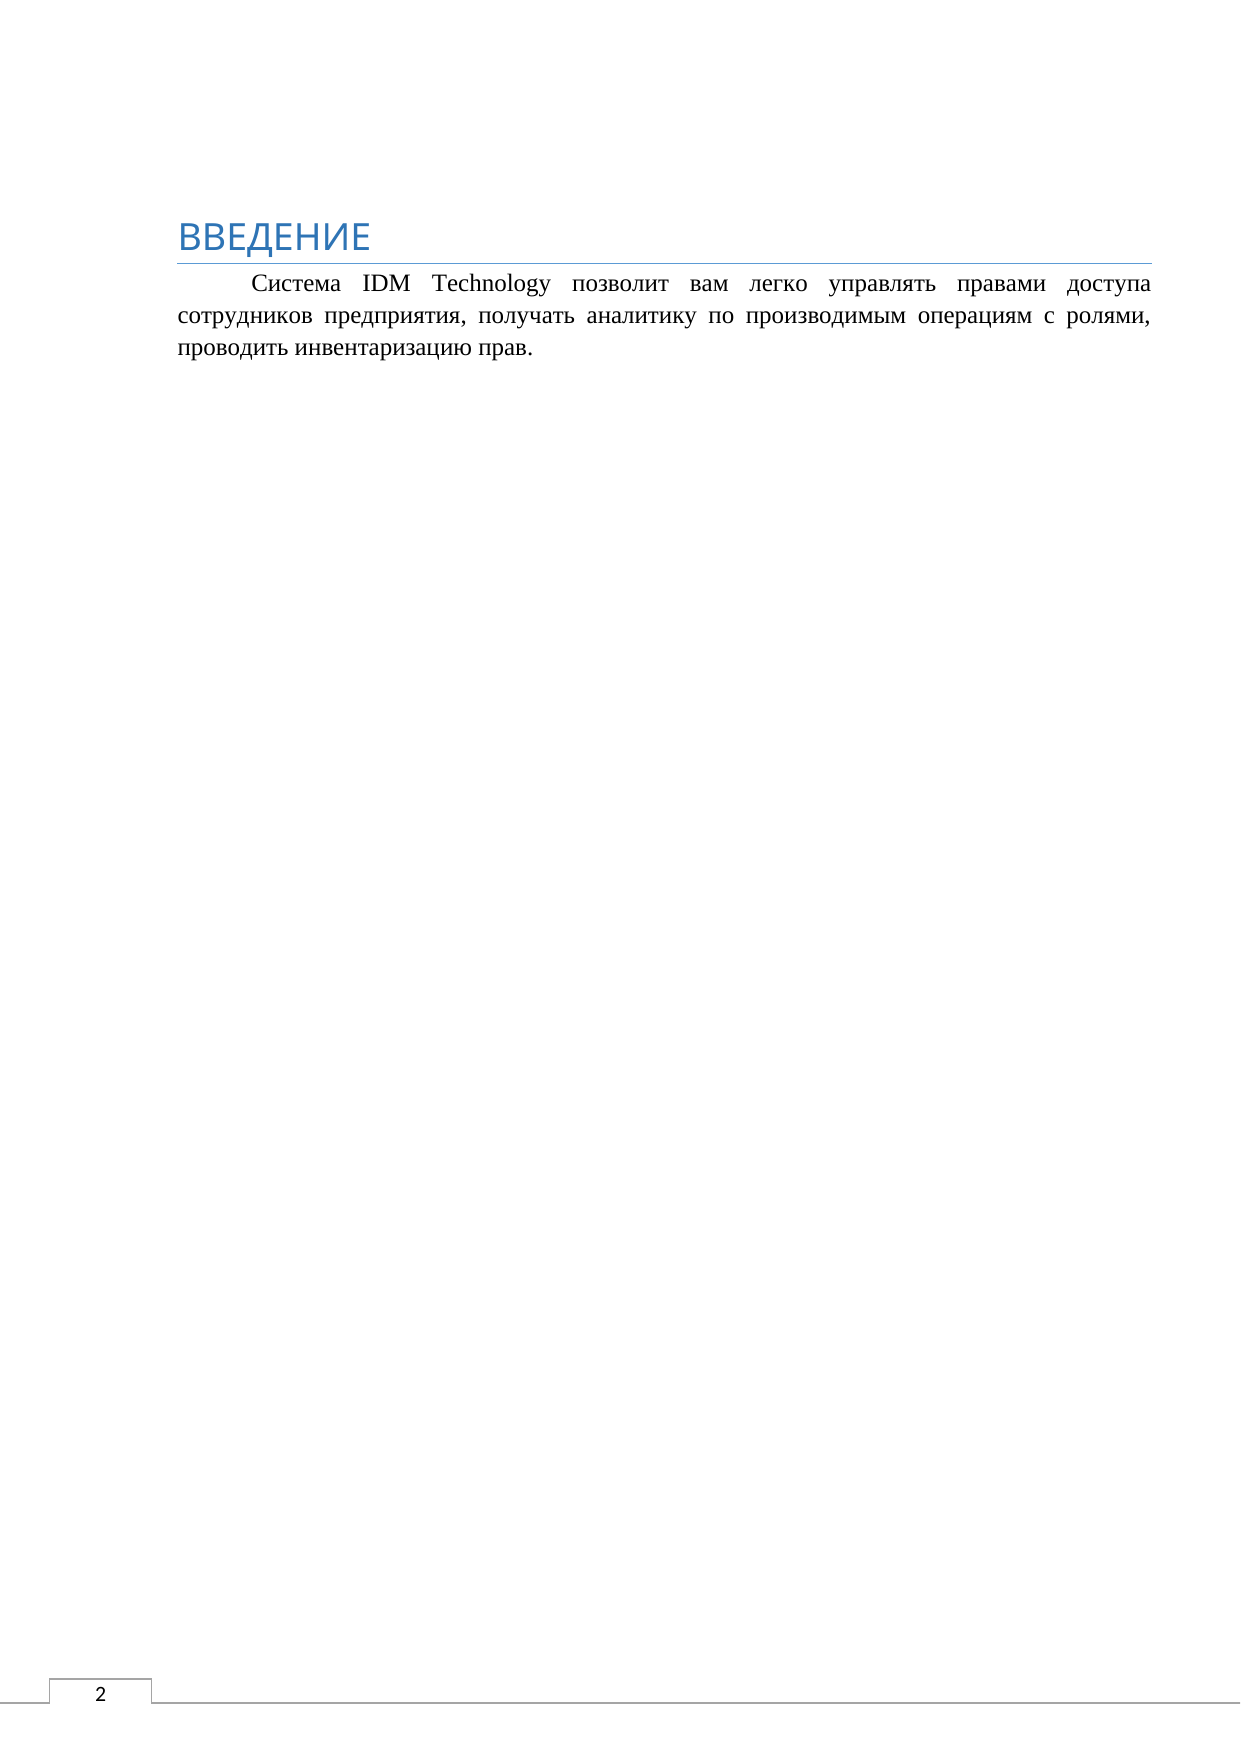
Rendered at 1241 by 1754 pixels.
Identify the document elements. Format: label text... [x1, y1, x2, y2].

subtitle ВВЕДЕНИЕ [177, 210, 1152, 263]
text Система IDM Technology позволит вам легко управлять правами доступа сотрудников предприятия, получать аналитику по производимым операциям с ролями, проводить инвентаризацию прав. [177, 268, 1152, 360]
